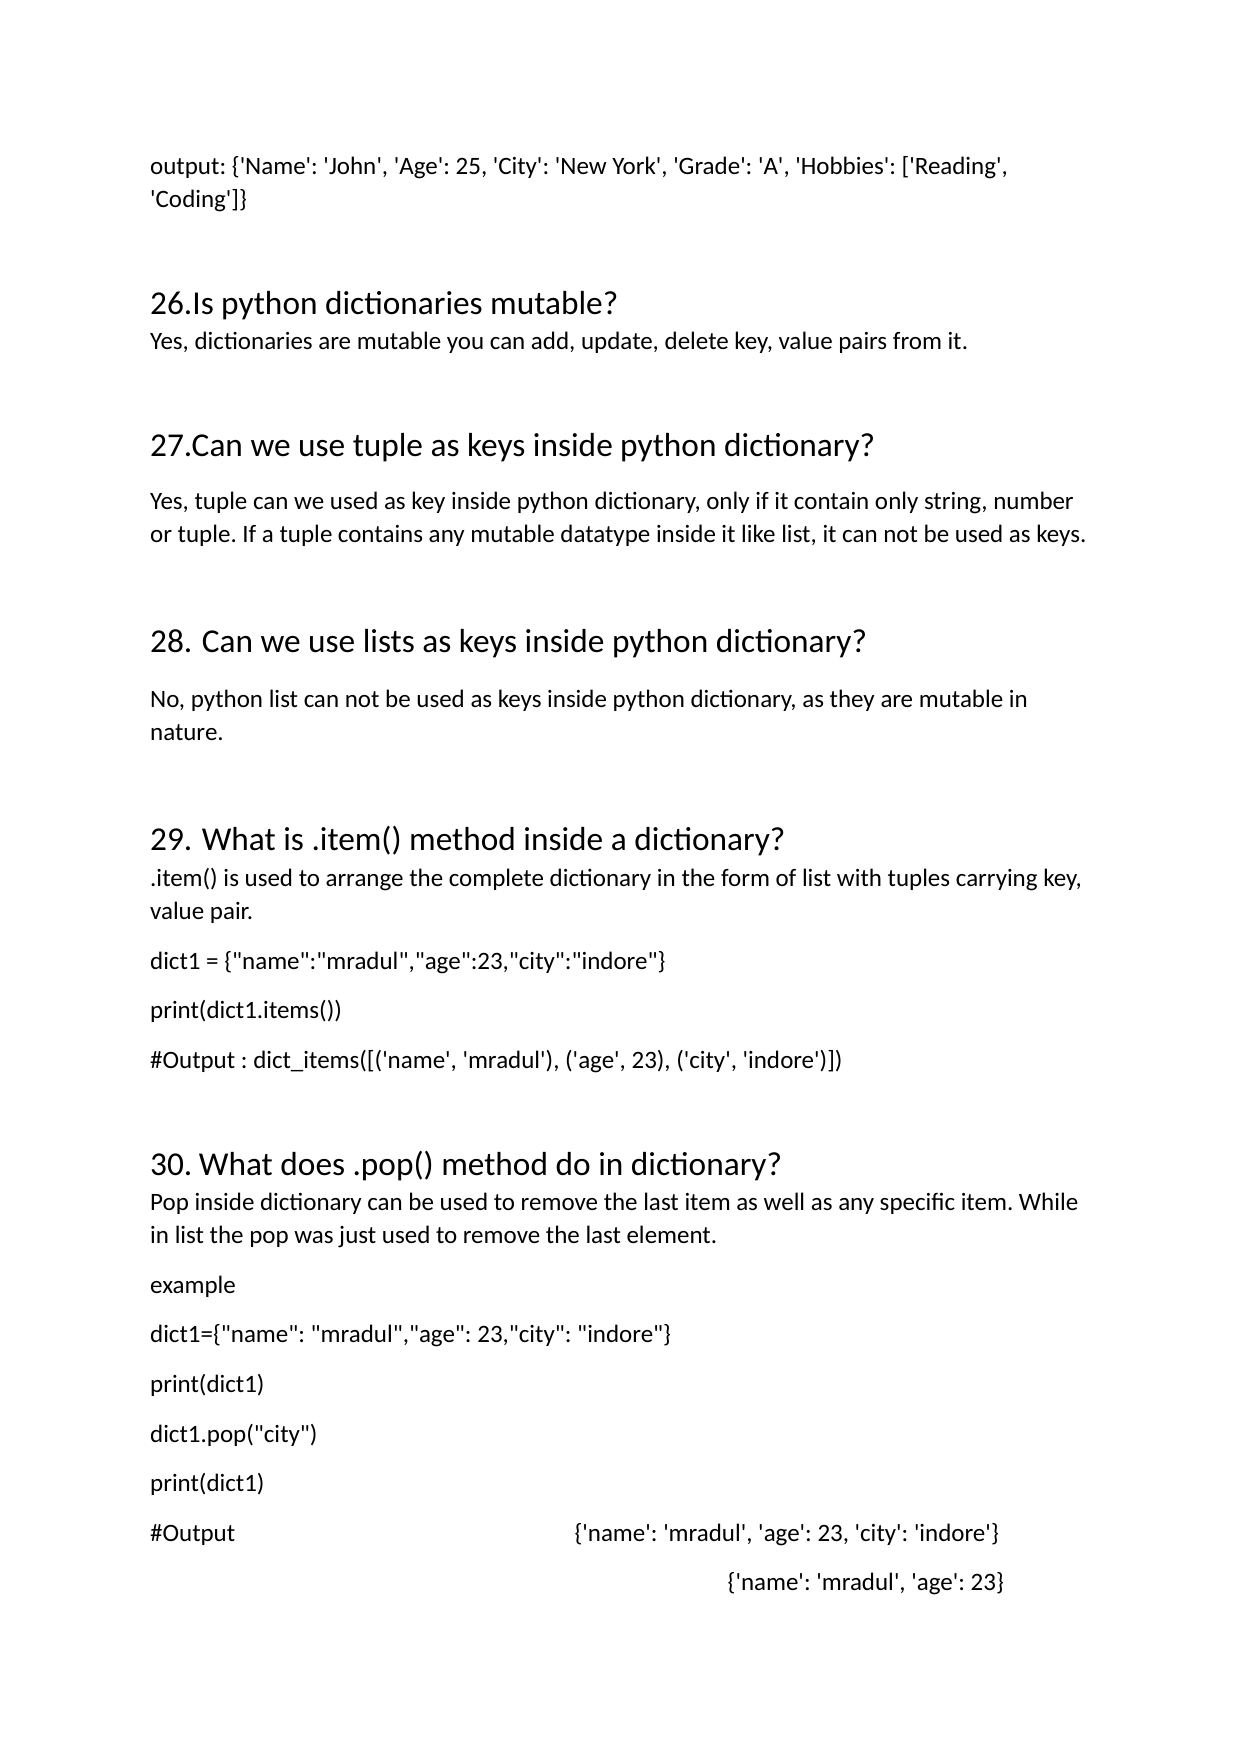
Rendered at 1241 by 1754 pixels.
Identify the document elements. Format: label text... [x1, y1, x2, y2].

text 30. What does .pop() method do in dictionary? Pop inside dictionary can be used to remove the last item as well as any specific item. While in list the pop was just used to remove the last element. [150, 1143, 1090, 1250]
text print(dict1) [150, 1368, 1090, 1399]
text No, python list can not be used as keys inside python dictionary, as they are mutable in nature. [150, 683, 1090, 746]
text #Output : dict_items([('name', 'mradul'), ('age', 23), ('city', 'indore')]) [150, 1044, 1090, 1075]
text Yes, tuple can we used as key inside python dictionary, only if it contain only string, number or tuple. If a tuple contains any mutable datatype inside it like list, it can not be used as keys. [150, 485, 1090, 548]
text dict1 = {"name":"mradul","age":23,"city":"indore"} [150, 945, 1090, 976]
text dict1.pop("city") [150, 1418, 1090, 1448]
text example [150, 1269, 1090, 1299]
text 26.Is python dictionaries mutable? Yes, dictionaries are mutable you can add, update, delete key, value pairs from it. [150, 282, 1090, 356]
text print(dict1.items()) [150, 995, 1090, 1025]
text 29. What is .item() method inside a dictionary? .item() is used to arrange the complete dictionary in the form of list with tuples carrying key, value pair. [150, 815, 1090, 926]
text {'name': 'mradul', 'age': 23} [150, 1567, 1090, 1597]
text dict1={"name": "mradul","age": 23,"city": "indore"} [150, 1319, 1090, 1349]
text #Output {'name': 'mradul', 'age': 23, 'city': 'indore'} [150, 1517, 1090, 1547]
text output: {'Name': 'John', 'Age': 25, 'City': 'New York', 'Grade': 'A', 'Hobbies': ['Reading', 'Coding']} [150, 150, 1090, 213]
text 27.Can we use tuple as keys inside python dictionary? [150, 424, 1090, 465]
text 28. Can we use lists as keys inside python dictionary? [202, 617, 1090, 662]
text print(dict1) [150, 1467, 1090, 1498]
